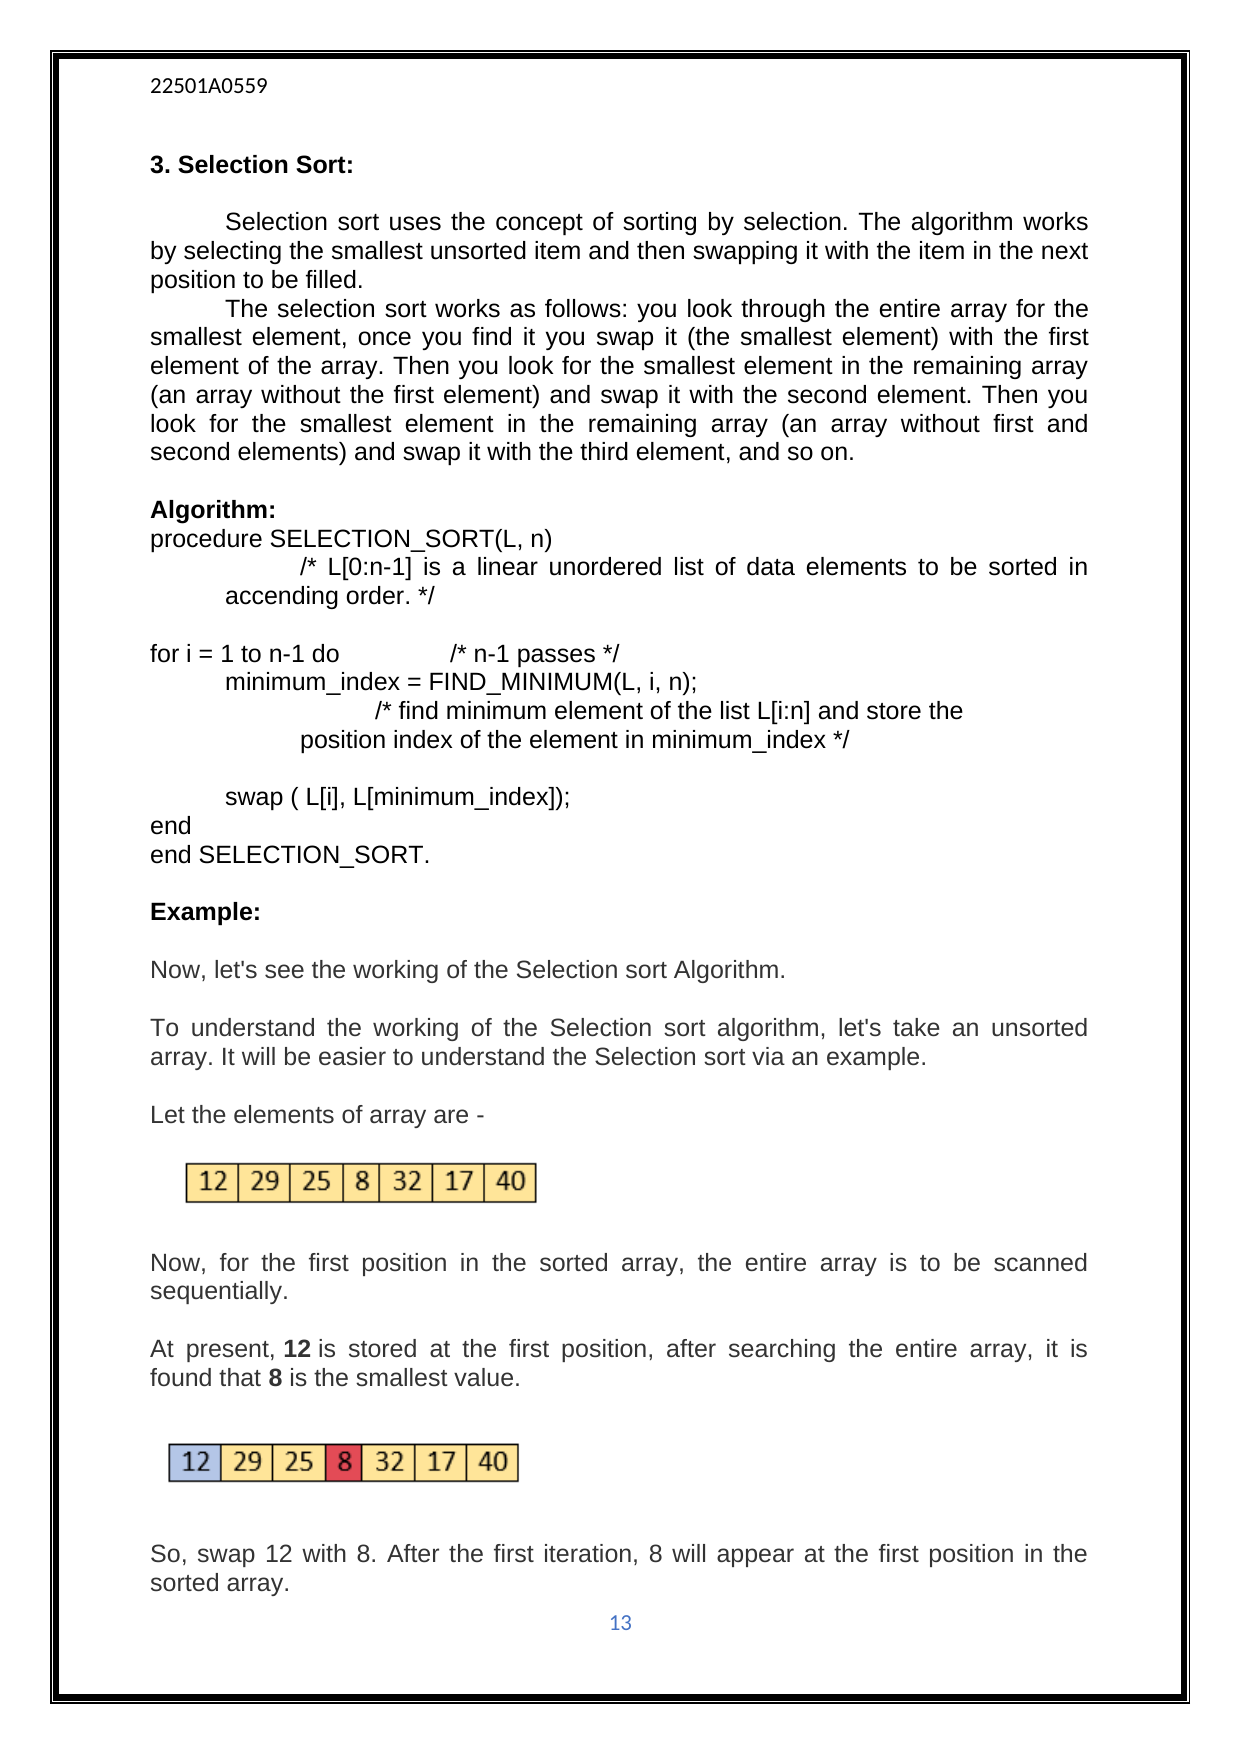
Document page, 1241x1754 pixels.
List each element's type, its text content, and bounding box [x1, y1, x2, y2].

text /* find minimum element of the list L[i:n] and store the position index of the element in minimum_index */ [150, 696, 1090, 754]
text Algorithm: [150, 495, 1090, 524]
text Now, for the first position in the sorted array, the entire array is to be scanned sequentially. [150, 1248, 1090, 1305]
text end SELECTION_SORT. [150, 840, 1090, 869]
text Let the elements of array are - [150, 1100, 1090, 1129]
text for i = 1 to n-1 do /* n-1 passes */ [150, 639, 1090, 667]
text The selection sort works as follows: you look through the entire array for the smallest element, once you find it you swap it (the smallest element) with the first element of the array. Then you look for the smallest element in the remaining array (an array without the first element) and swap it with the second element. Then you look for the smallest element in the remaining array (an array without first and second elements) and swap it with the third element, and so on. [150, 294, 1090, 466]
text minimum_index = FIND_MINIMUM(L, i, n); [150, 667, 1090, 696]
text So, swap 12 with 8. After the first iteration, 8 will appear at the first position in the sorted array. [150, 1539, 1090, 1597]
text 3. Selection Sort: [150, 150, 1090, 179]
text swap ( L[i], L[minimum_index]); [150, 782, 1090, 811]
text At present, 12 is stored at the first position, after searching the entire array, it is found that 8 is the smallest value. [150, 1334, 1090, 1392]
picture [150, 1421, 530, 1511]
text procedure SELECTION_SORT(L, n) [150, 524, 1090, 552]
picture [150, 1157, 553, 1219]
text Selection sort uses the concept of sorting by selection. The algorithm works by selecting the smallest unsorted item and then swapping it with the item in the next position to be filled. [150, 207, 1090, 294]
text To understand the working of the Selection sort algorithm, let's take an unsorted array. It will be easier to understand the Selection sort via an example. [150, 1013, 1090, 1071]
text Example: [150, 897, 1090, 926]
text end [150, 811, 1090, 840]
text /* L[0:n-1] is a linear unordered list of data elements to be sorted in accending order. */ [225, 552, 1090, 610]
text Now, let's see the working of the Selection sort Algorithm. [150, 955, 1090, 984]
